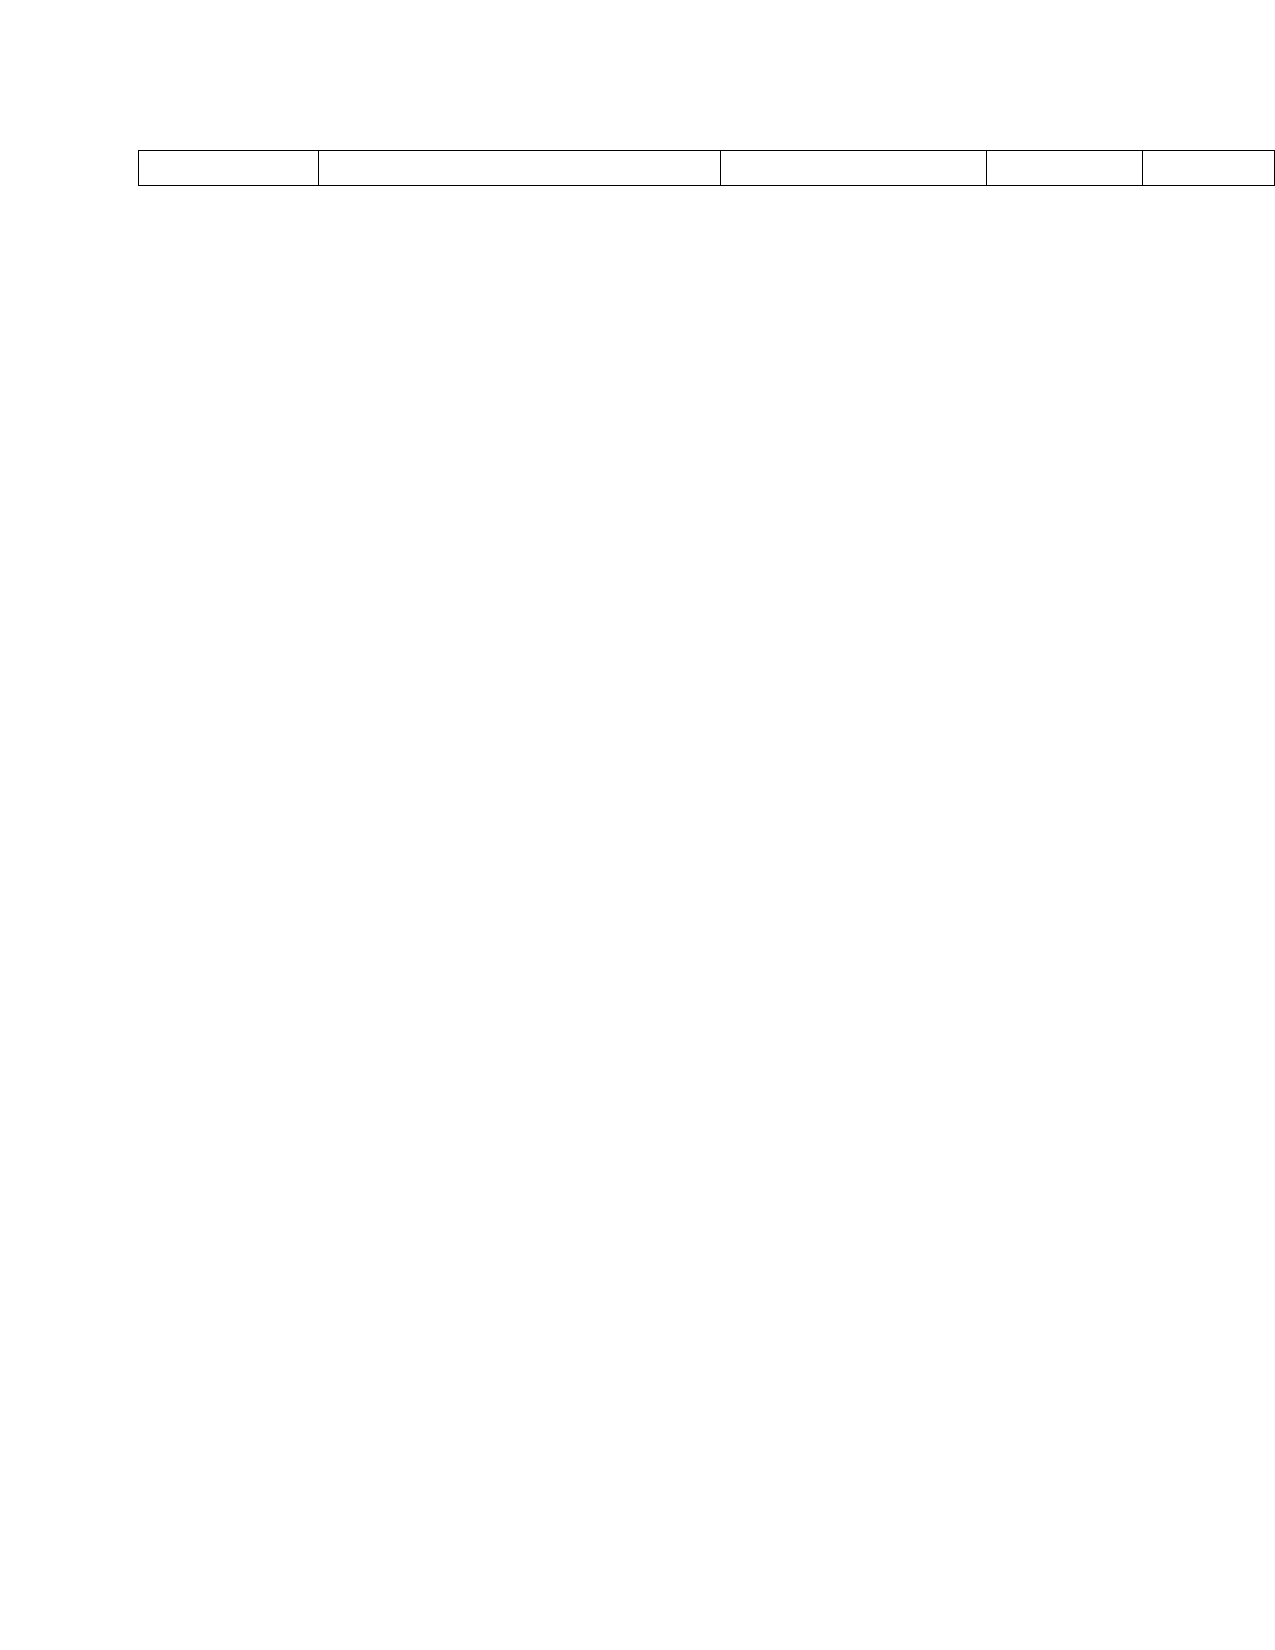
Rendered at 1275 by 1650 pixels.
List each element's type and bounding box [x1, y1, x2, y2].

table_cell [1143, 151, 1274, 185]
table_cell [987, 151, 1142, 185]
table_cell [319, 151, 720, 185]
table_cell [721, 151, 986, 185]
